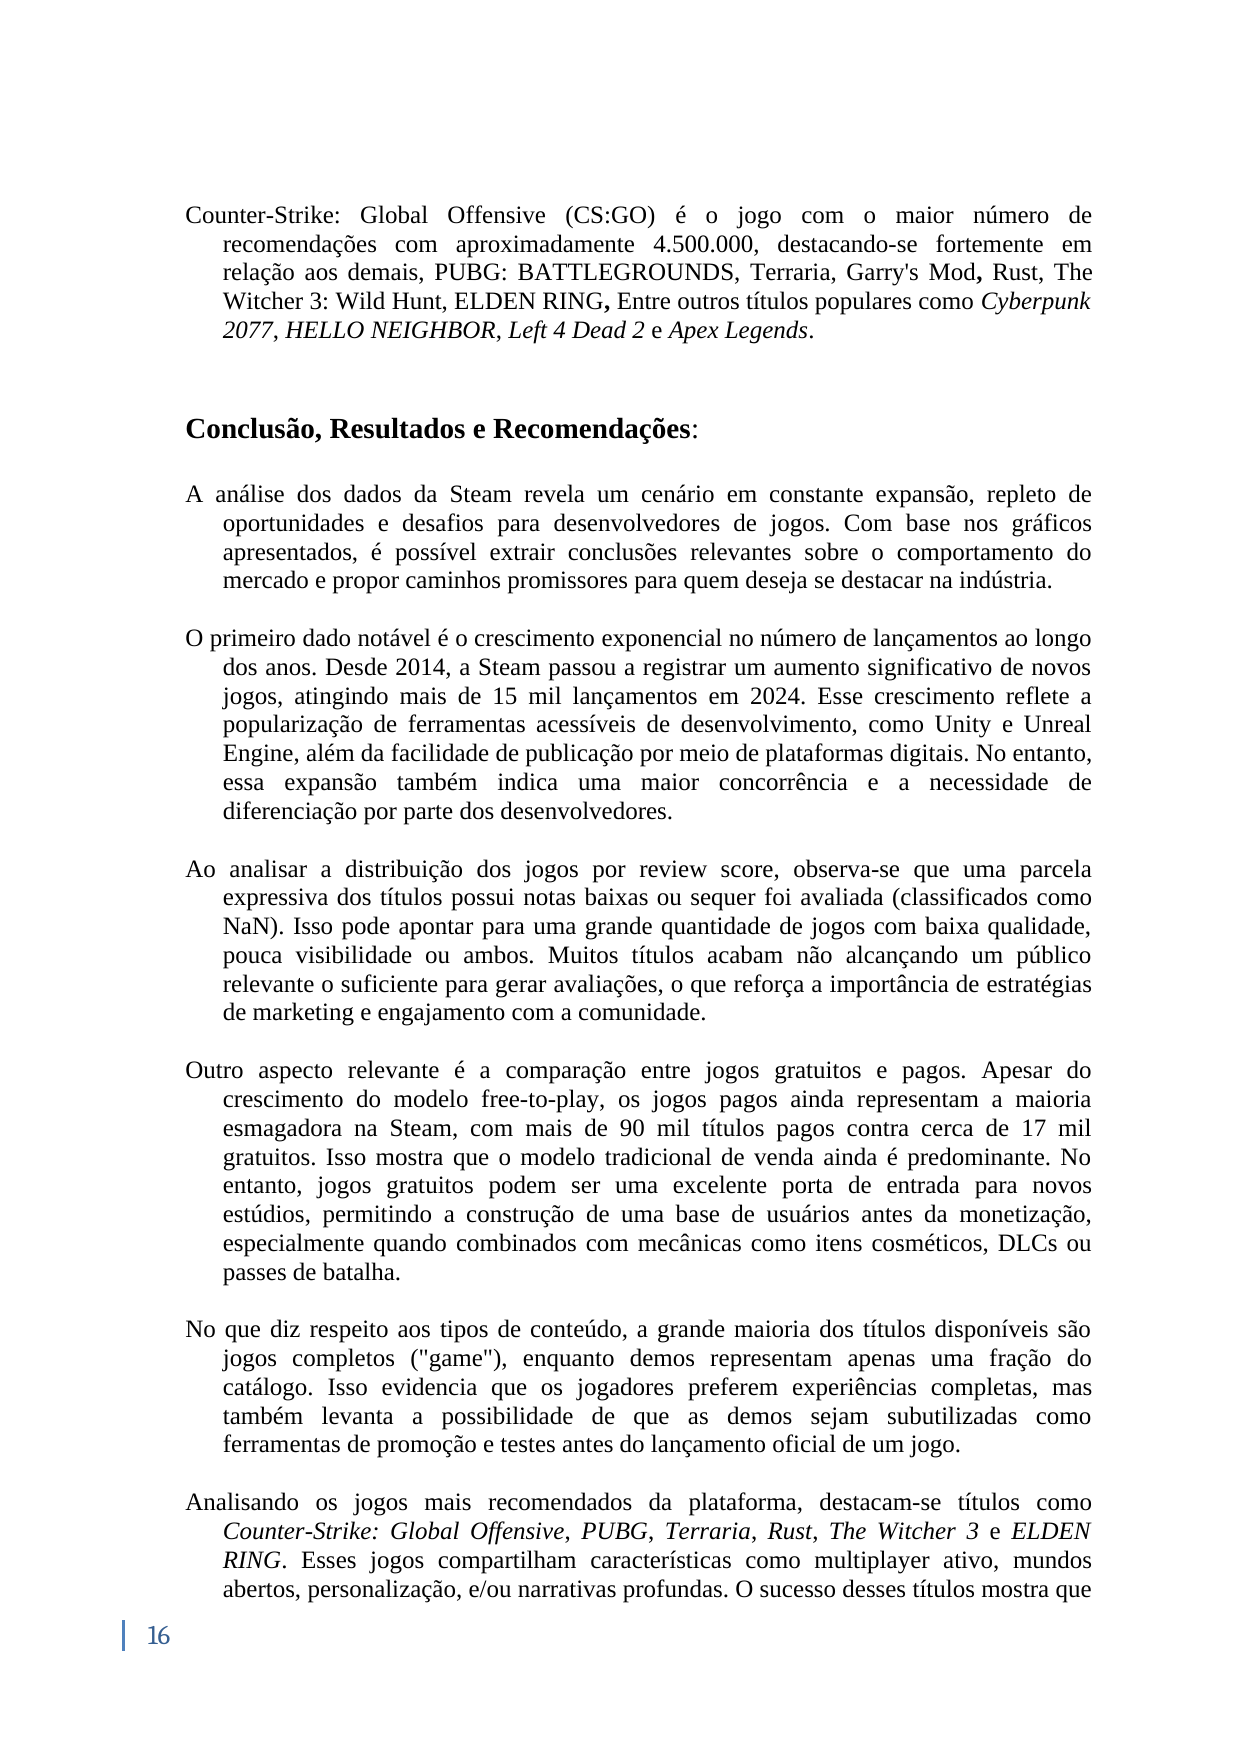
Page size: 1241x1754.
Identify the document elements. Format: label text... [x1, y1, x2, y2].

text No que diz respeito aos tipos de conteúdo, a grande maioria dos títulos disponíveis são jogos completos ("game"), enquanto demos representam apenas uma fração do catálogo. Isso evidencia que os jogadores preferem experiências completas, mas também levanta a possibilidade de que as demos sejam subutilizadas como ferramentas de promoção e testes antes do lançamento oficial de um jogo. [185, 1368, 1093, 1512]
text Outro aspecto relevante é a comparação entre jogos gratuitos e pagos. Apesar do crescimento do modelo free-to-play, os jogos pagos ainda representam a maioria esmagadora na Steam, com mais de 90 mil títulos pagos contra cerca de 17 mil gratuitos. Isso mostra que o modelo tradicional de venda ainda é predominante. No entanto, jogos gratuitos podem ser uma excelente porta de entrada para novos estúdios, permitindo a construção de uma base de usuários antes da monetização, especialmente quando combinados com mecânicas como itens cosméticos, DLCs ou passes de batalha. [185, 1109, 1093, 1339]
text Conclusão, Resultados e Recomendações: [185, 465, 1088, 498]
text A análise dos dados da Steam revela um cenário em constante expansão, repleto de oportunidades e desafios para desenvolvedores de jogos. Com base nos gráficos apresentados, é possível extrair conclusões relevantes sobre o comportamento do mercado e propor caminhos promissores para quem deseja se destacar na indústria. [185, 532, 1093, 647]
text O primeiro dado notável é o crescimento exponencial no número de lançamentos ao longo dos anos. Desde 2014, a Steam passou a registrar um aumento significativo de novos jogos, atingindo mais de 15 mil lançamentos em 2024. Esse crescimento reflete a popularização de ferramentas acessíveis de desenvolvimento, como Unity e Unreal Engine, além da facilidade de publicação por meio de plataformas digitais. No entanto, essa expansão também indica uma maior concorrência e a necessidade de diferenciação por parte dos desenvolvedores. [185, 677, 1093, 878]
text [185, 1541, 1093, 1598]
text Ao analisar a distribuição dos jogos por review score, observa-se que uma parcela expressiva dos títulos possui notas baixas ou sequer foi avaliada (classificados como NaN). Isso pode apontar para uma grande quantidade de jogos com baixa qualidade, pouca visibilidade ou ambos. Muitos títulos acabam não alcançando um público relevante o suficiente para gerar avaliações, o que reforça a importância de estratégias de marketing e engajamento com a comunidade. [185, 907, 1093, 1079]
text Figura 15: Gráfico Coluna – Top 10 Jogos por Recomendações. Fonte: domínio//Reviews.htm [148, 200, 1093, 224]
text Counter-Strike: Global Offensive (CS:GO) é o jogo com o maior número de recomendações com aproximadamente 4.500.000, destacando-se fortemente em relação aos demais, PUBG: BATTLEGROUNDS, Terraria, Garry's Mod, Rust, The Witcher 3: Wild Hunt, ELDEN RING, Entre outros títulos populares como Cyberpunk 2077, HELLO NEIGHBOR, Left 4 Dead 2 e Apex Legends. [185, 253, 1093, 397]
